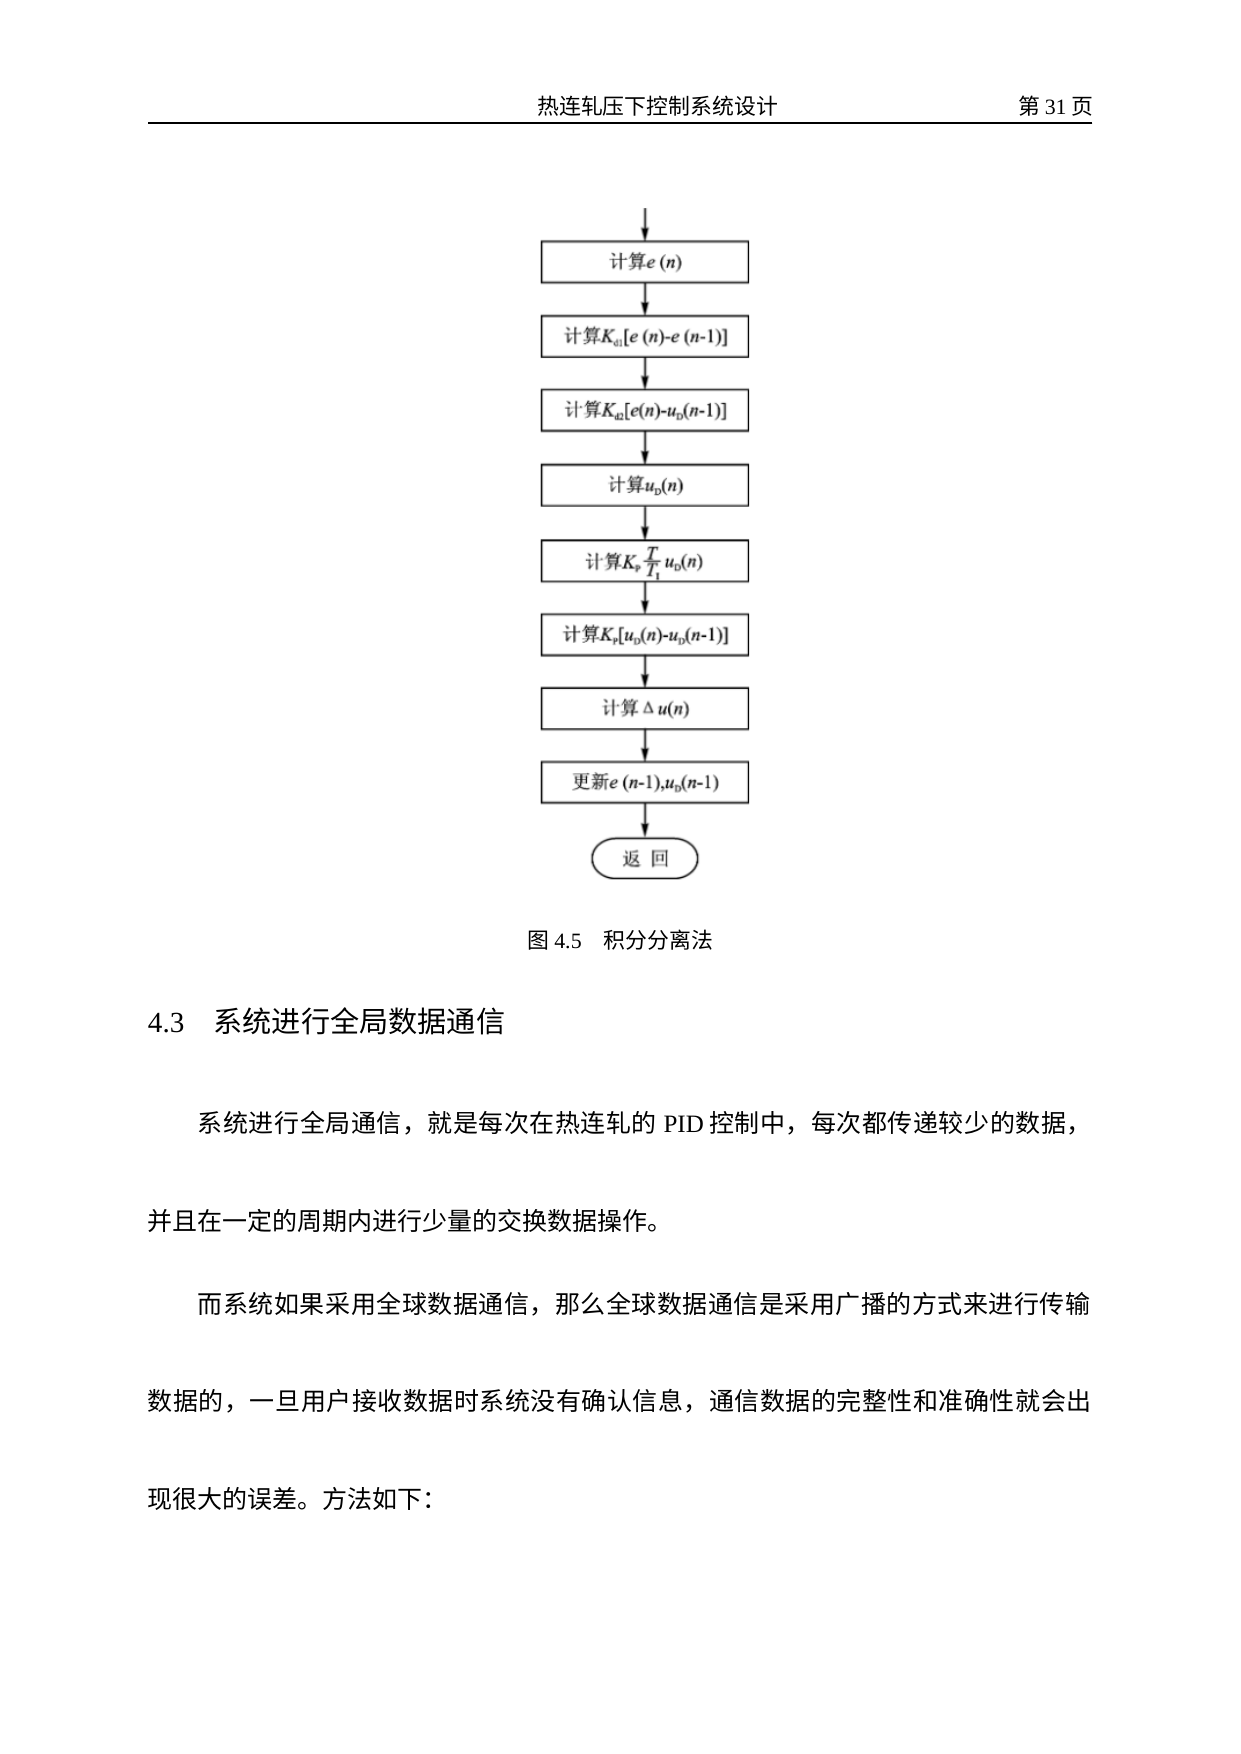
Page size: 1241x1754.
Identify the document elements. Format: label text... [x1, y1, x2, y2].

text 而系统如果采用全球数据通信，那么全球数据通信是采用广播的方式来进行传输数据的，一旦用户接收数据时系统没有确认信息，通信数据的完整性和准确性就会出现很大的误差。方法如下： [148, 1270, 1092, 1530]
subtitle 系统进行全局数据通信 [148, 987, 1092, 1052]
text 系统进行全局通信，就是每次在热连轧的PID控制中，每次都传递较少的数据，并且在一定的周期内进行少量的交换数据操作。 [148, 1089, 1092, 1252]
text 图 4.5 积分分离法 [148, 922, 1092, 955]
picture [483, 192, 807, 892]
